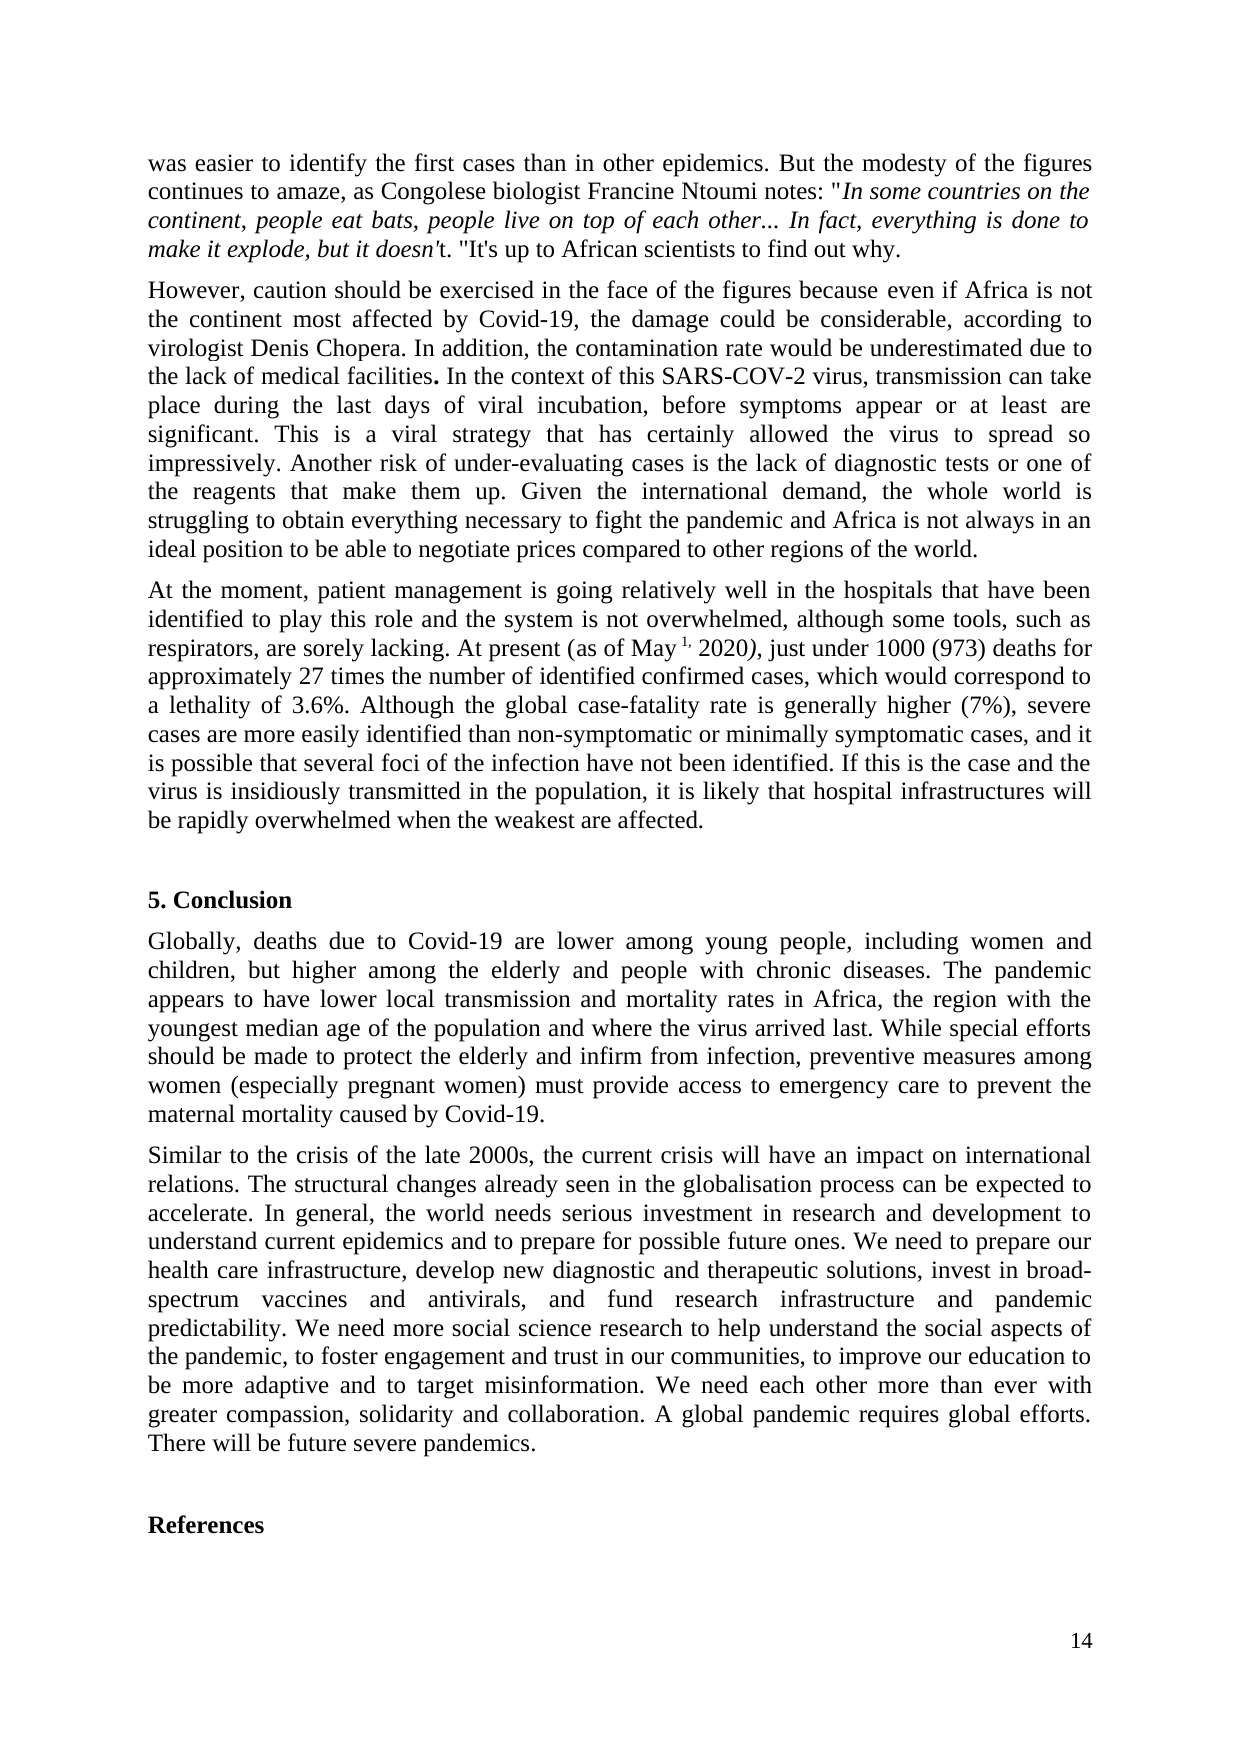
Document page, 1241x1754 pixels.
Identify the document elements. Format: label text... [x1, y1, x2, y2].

text Globally, deaths due to Covid-19 are lower among young people, including women and children, but higher among the elderly and people with chronic diseases. The pandemic appears to have lower local transmission and mortality rates in Africa, the region with the youngest median age of the population and where the virus arrived last. While special efforts should be made to protect the elderly and infirm from infection, preventive measures among women (especially pregnant women) must provide access to emergency care to prevent the maternal mortality caused by Covid-19. [148, 926, 1093, 1128]
text References [148, 1510, 1093, 1539]
text However, caution should be exercised in the face of the figures because even if Africa is not the continent most affected by Covid-19, the damage could be considerable, according to virologist Denis Chopera. In addition, the contamination rate would be underestimated due to the lack of medical facilities. In the context of this SARS-COV-2 virus, transmission can take place during the last days of viral incubation, before symptoms appear or at least are significant. This is a viral strategy that has certainly allowed the virus to spread so impressively. Another risk of under-evaluating cases is the lack of diagnostic tests or one of the reagents that make them up. Given the international demand, the whole world is struggling to obtain everything necessary to fight the pandemic and Africa is not always in an ideal position to be able to negotiate prices compared to other regions of the world. [148, 275, 1093, 563]
text At the moment, patient management is going relatively well in the hospitals that have been identified to play this role and the system is not overwhelmed, although some tools, such as respirators, are sorely lacking. At present (as of May 1, 2020), just under 1000 (973) deaths for approximately 27 times the number of identified confirmed cases, which would correspond to a lethality of 3.6%. Although the global case-fatality rate is generally higher (7%), severe cases are more easily identified than non-symptomatic or minimally symptomatic cases, and it is possible that several foci of the infection have not been identified. If this is the case and the virus is insidiously transmitted in the population, it is likely that hospital infrastructures will be rapidly overwhelmed when the weakest are affected. [148, 575, 1093, 834]
text Similar to the crisis of the late 2000s, the current crisis will have an impact on international relations. The structural changes already seen in the globalisation process can be expected to accelerate. In general, the world needs serious investment in research and development to understand current epidemics and to prepare for possible future ones. We need to prepare our health care infrastructure, develop new diagnostic and therapeutic solutions, invest in broad-spectrum vaccines and antivirals, and fund research infrastructure and pandemic predictability. We need more social science research to help understand the social aspects of the pandemic, to foster engagement and trust in our communities, to improve our education to be more adaptive and to target misinformation. We need each other more than ever with greater compassion, solidarity and collaboration. A global pandemic requires global efforts. There will be future severe pandemics. [148, 1140, 1093, 1456]
text In conclusion, the scientists point out that what probably explains the low number of cases observed on the continent is, above all, the fact that most countries took drastic protection measures very early on. And perhaps also the fact that because the disease initially affected people who were travelling, rather better informed than average and living mostly in cities, it was easier to identify the first cases than in other epidemics. But the modesty of the figures continues to amaze, as Congolese biologist Francine Ntoumi notes: "In some countries on the continent, people eat bats, people live on top of each other... In fact, everything is done to make it explode, but it doesn't. "It's up to African scientists to find out why. [148, 148, 1093, 263]
text 5. Conclusion [148, 885, 1093, 914]
